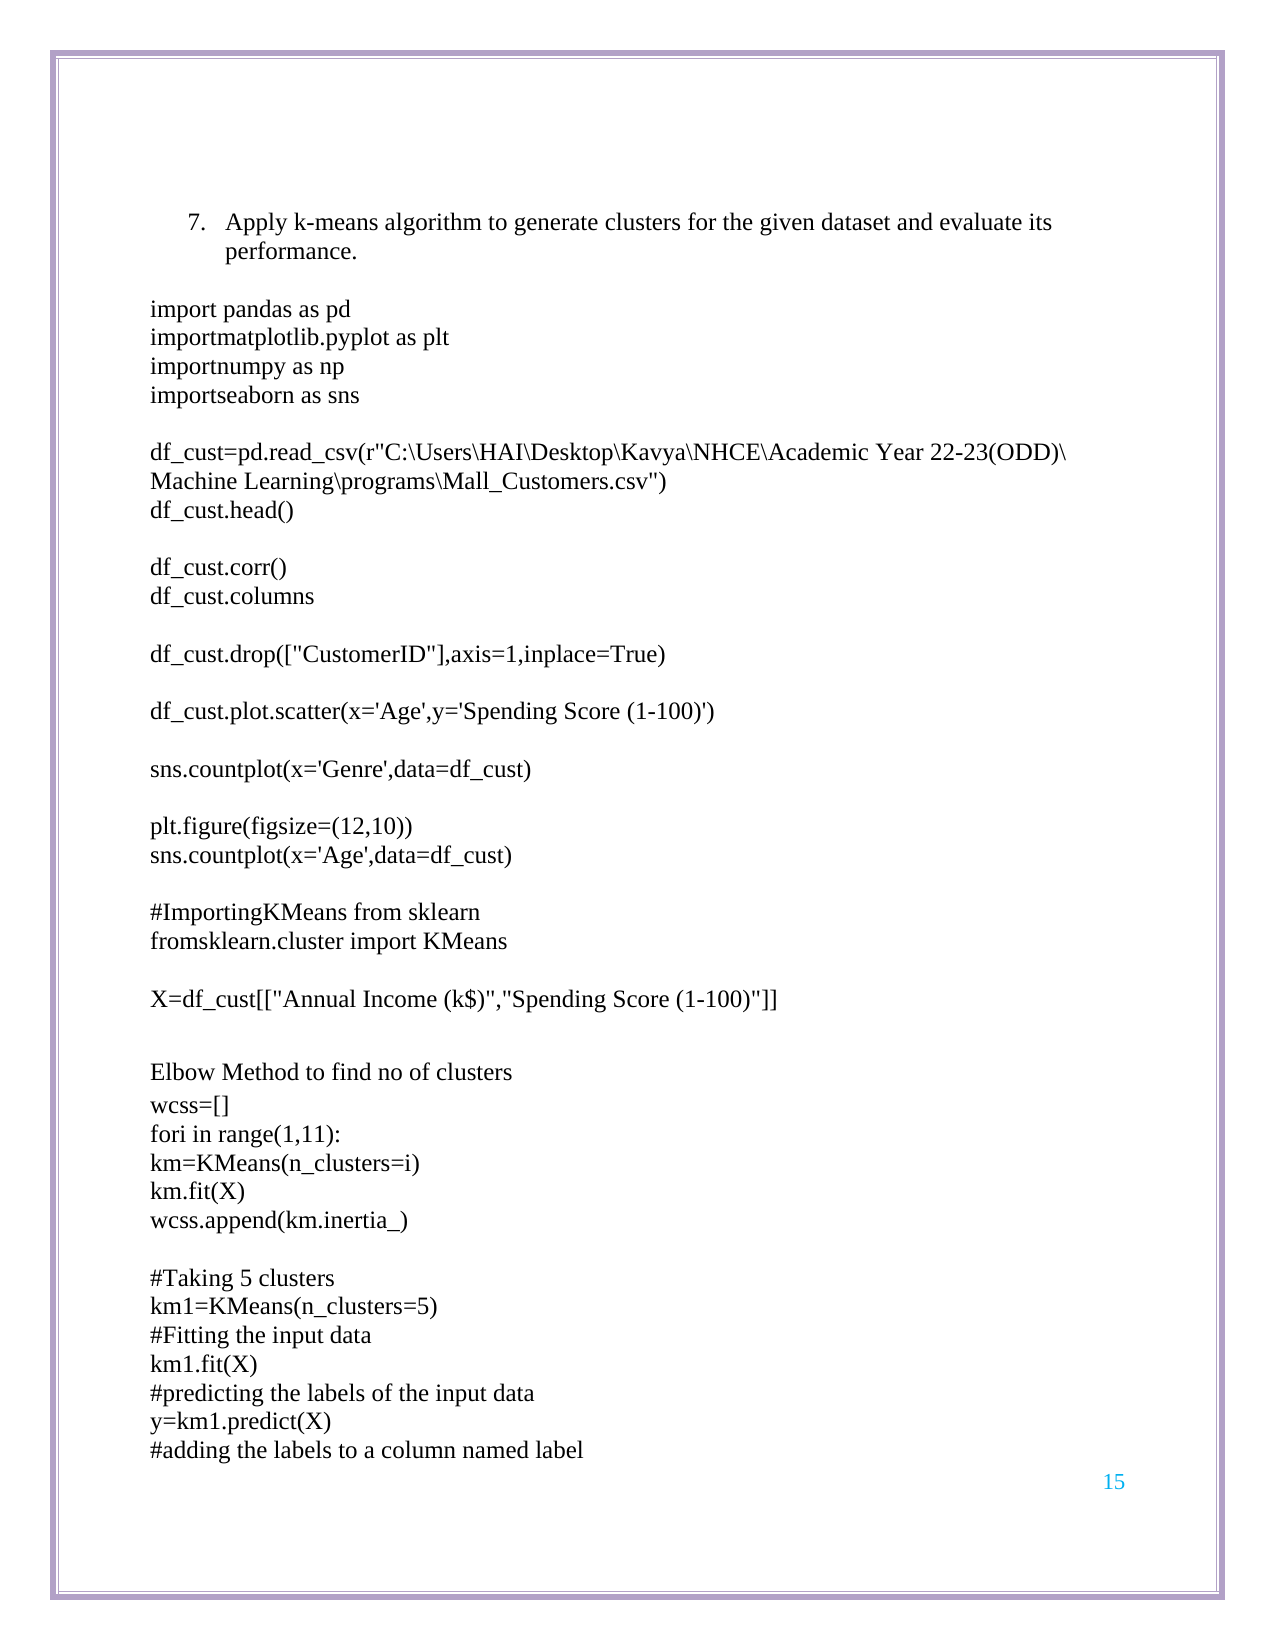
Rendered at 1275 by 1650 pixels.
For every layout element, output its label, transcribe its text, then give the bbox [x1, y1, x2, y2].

text km1=KMeans(n_clusters=5) [150, 1291, 1125, 1320]
text wcss=[] [150, 1090, 1125, 1119]
text wcss.append(km.inertia_) [150, 1205, 1125, 1234]
text #ImportingKMeans from sklearn [150, 897, 1125, 926]
text importnumpy as np [150, 351, 1125, 380]
text df_cust.columns [150, 581, 1125, 610]
text import pandas as pd [150, 294, 1125, 322]
text #adding the labels to a column named label [150, 1435, 1125, 1464]
list Apply k-means algorithm to generate clusters for the given dataset and evaluate its performance. [187, 207, 1125, 265]
text sns.countplot(x='Genre',data=df_cust) [150, 754, 1125, 782]
text km1.fit(X) [150, 1349, 1125, 1378]
text #predicting the labels of the input data [150, 1378, 1125, 1406]
text #Taking 5 clusters [150, 1263, 1125, 1291]
text df_cust.plot.scatter(x='Age',y='Spending Score (1-100)') [150, 696, 1125, 725]
text #Fitting the input data [150, 1320, 1125, 1349]
text sns.countplot(x='Age',data=df_cust) [150, 840, 1125, 869]
text df_cust.corr() [150, 552, 1125, 581]
text fori in range(1,11): [150, 1119, 1125, 1148]
text km.fit(X) [150, 1176, 1125, 1205]
text importmatplotlib.pyplot as plt [150, 322, 1125, 351]
text df_cust=pd.read_csv(r"C:\Users\HAI\Desktop\Kavya\NHCE\Academic Year 22-23(ODD)\Machine Learning\programs\Mall_Customers.csv") [150, 437, 1125, 495]
text plt.figure(figsize=(12,10)) [150, 811, 1125, 840]
text importseaborn as sns [150, 380, 1125, 409]
text km=KMeans(n_clusters=i) [150, 1148, 1125, 1176]
text fromsklearn.cluster import KMeans [150, 926, 1125, 955]
text X=df_cust[["Annual Income (k$)","Spending Score (1-100)"]] [150, 984, 1125, 1012]
text y=km1.predict(X) [150, 1406, 1125, 1435]
subtitle Elbow Method to find no of clusters [150, 1057, 1125, 1086]
text df_cust.drop(["CustomerID"],axis=1,inplace=True) [150, 639, 1125, 667]
text df_cust.head() [150, 495, 1125, 524]
